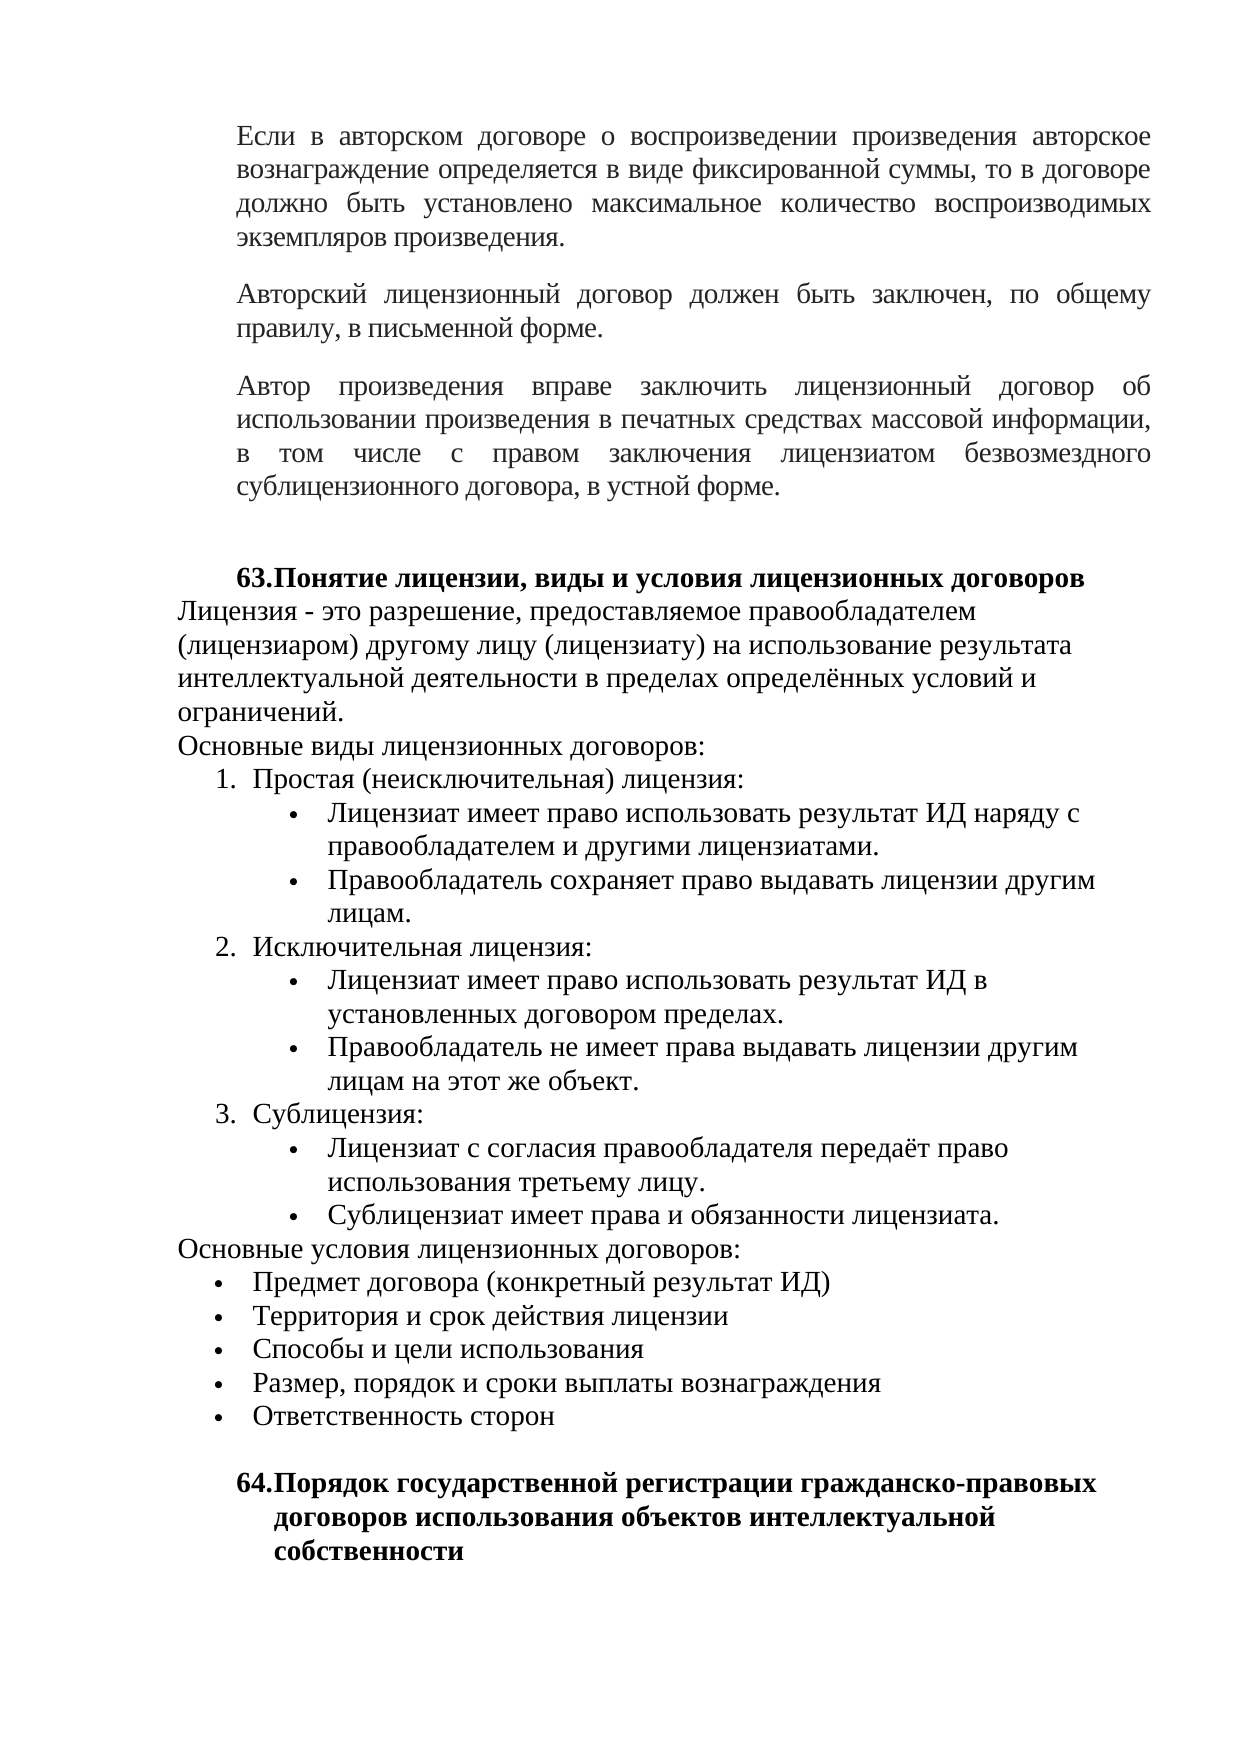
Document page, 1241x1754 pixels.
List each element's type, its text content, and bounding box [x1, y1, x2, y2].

list Правообладатель не имеет права выдавать лицензии другим лицам на этот же объект. [290, 1029, 1152, 1097]
list Территория и срок действия лицензии [215, 1298, 1152, 1331]
text Основные виды лицензионных договоров: [177, 728, 1152, 761]
list Исключительная лицензия: [215, 929, 1152, 962]
list Простая (неисключительная) лицензия: [215, 761, 1152, 795]
text Лицензия - это разрешение, предоставляемое правообладателем (лицензиаром) другому лицу (лицензиату) на использование результата интеллектуальной деятельности в пределах определённых условий и ограничений. [177, 593, 1152, 728]
list Предмет договора (конкретный результат ИД) [215, 1264, 1152, 1298]
list Сублицензиат имеет права и обязанности лицензиата. [290, 1197, 1152, 1231]
list Лицензиат имеет право использовать результат ИД в установленных договором пределах. [290, 962, 1152, 1029]
list Сублицензия: [215, 1097, 1152, 1130]
list Правообладатель сохраняет право выдавать лицензии другим лицам. [290, 862, 1152, 929]
list Понятие лицензии, виды и условия лицензионных договоров [236, 560, 1152, 593]
text Авторский лицензионный договор должен быть заключен, по общему правилу, в письменной форме. [236, 277, 1152, 344]
list Размер, порядок и сроки выплаты вознаграждения [215, 1365, 1152, 1398]
list Лицензиат имеет право использовать результат ИД наряду с правообладателем и другими лицензиатами. [290, 795, 1152, 862]
text Автор произведения вправе заключить лицензионный договор об использовании произведения в печатных средствах массовой информации, в том числе с правом заключения лицензиатом безвозмездного сублицензионного договора, в устной форме. [236, 368, 1152, 502]
list Ответственность сторон [215, 1398, 1152, 1432]
list Способы и цели использования [215, 1331, 1152, 1365]
list Лицензиат с согласия правообладателя передаёт право использования третьему лицу. [290, 1130, 1152, 1197]
list Порядок государственной регистрации гражданско-правовых договоров использования объектов интеллектуальной собственности [236, 1466, 1152, 1566]
text Если в авторском договоре о воспроизведении произведения авторское вознаграждение определяется в виде фиксированной суммы, то в договоре должно быть установлено максимальное количество воспроизводимых экземпляров произведения. [236, 118, 1152, 252]
text Основные условия лицензионных договоров: [177, 1231, 1152, 1264]
